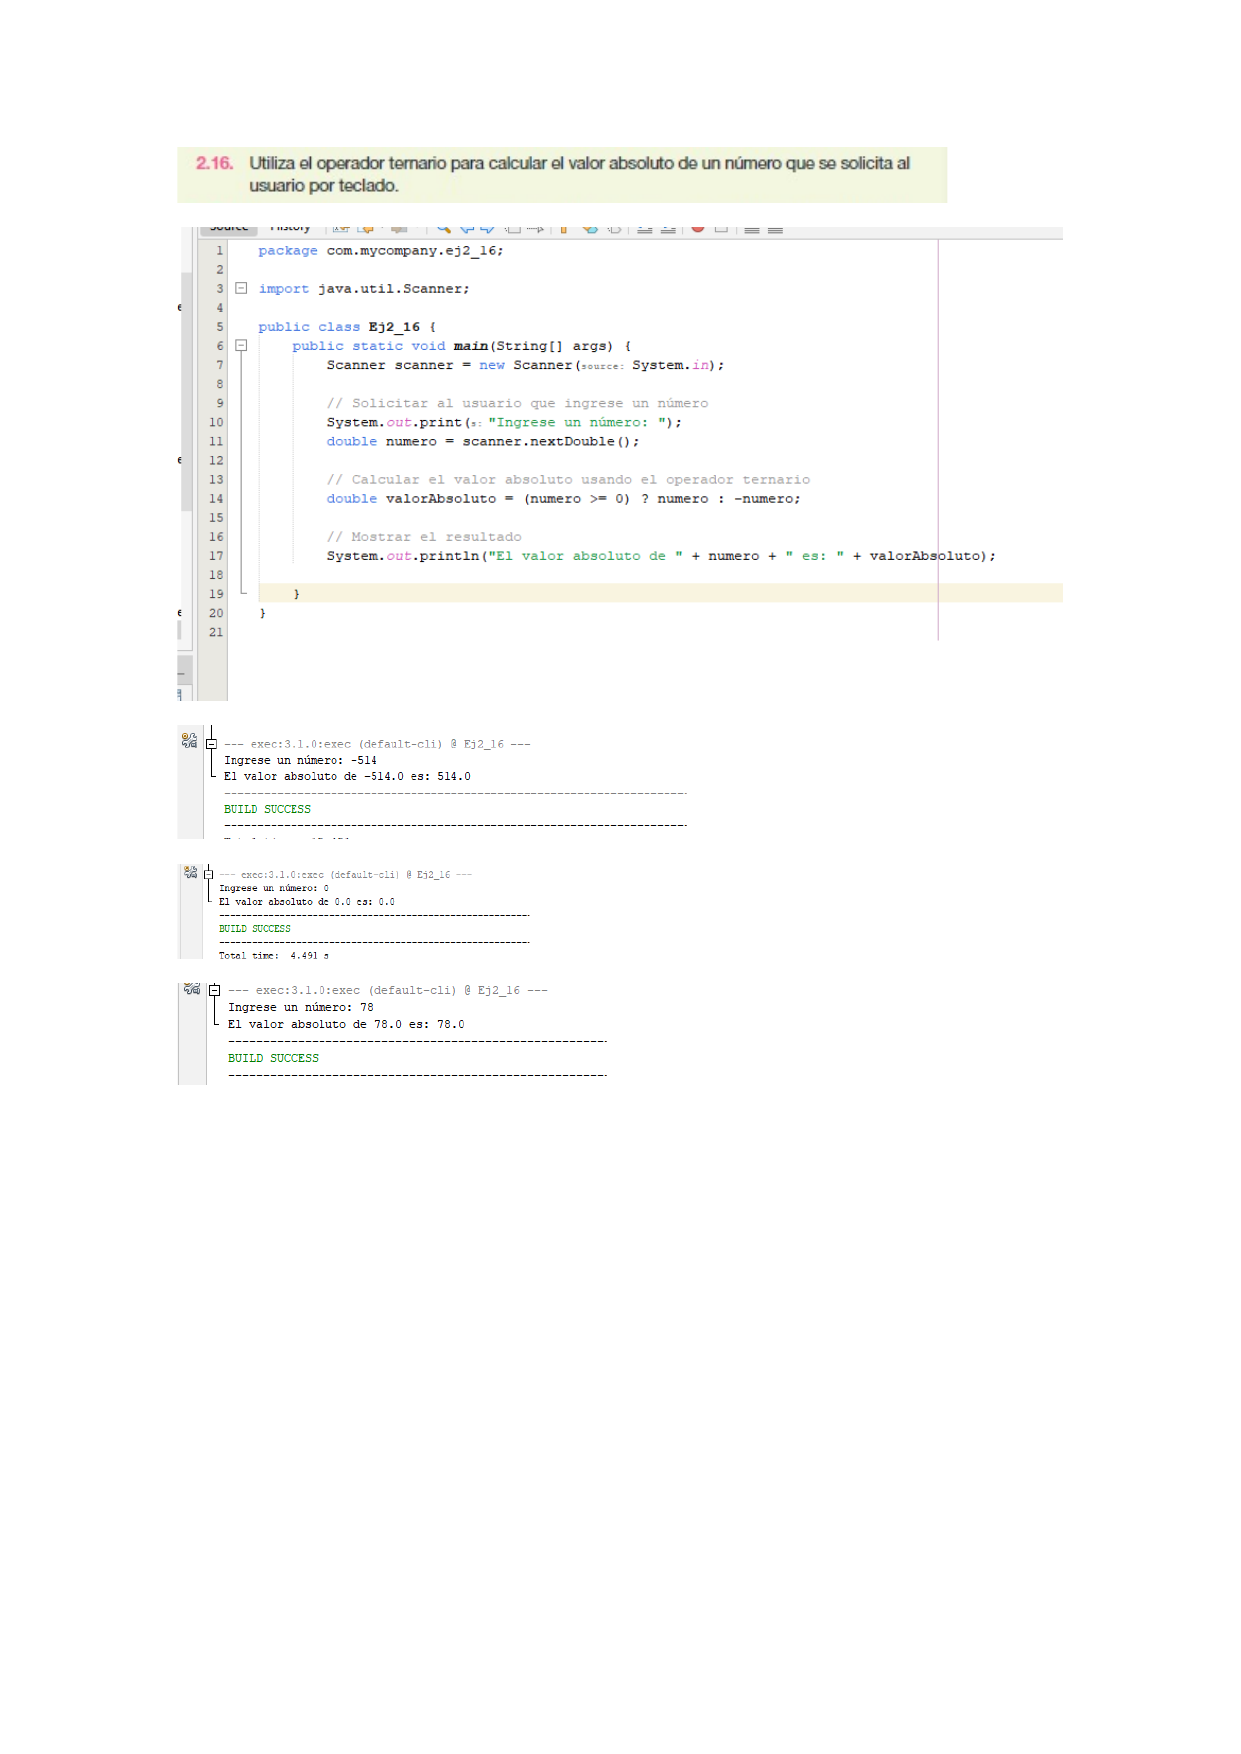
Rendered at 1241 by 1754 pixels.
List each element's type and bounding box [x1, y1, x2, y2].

picture [177, 864, 530, 959]
picture [177, 227, 1063, 701]
picture [177, 725, 687, 839]
picture [177, 147, 948, 203]
picture [177, 983, 607, 1085]
